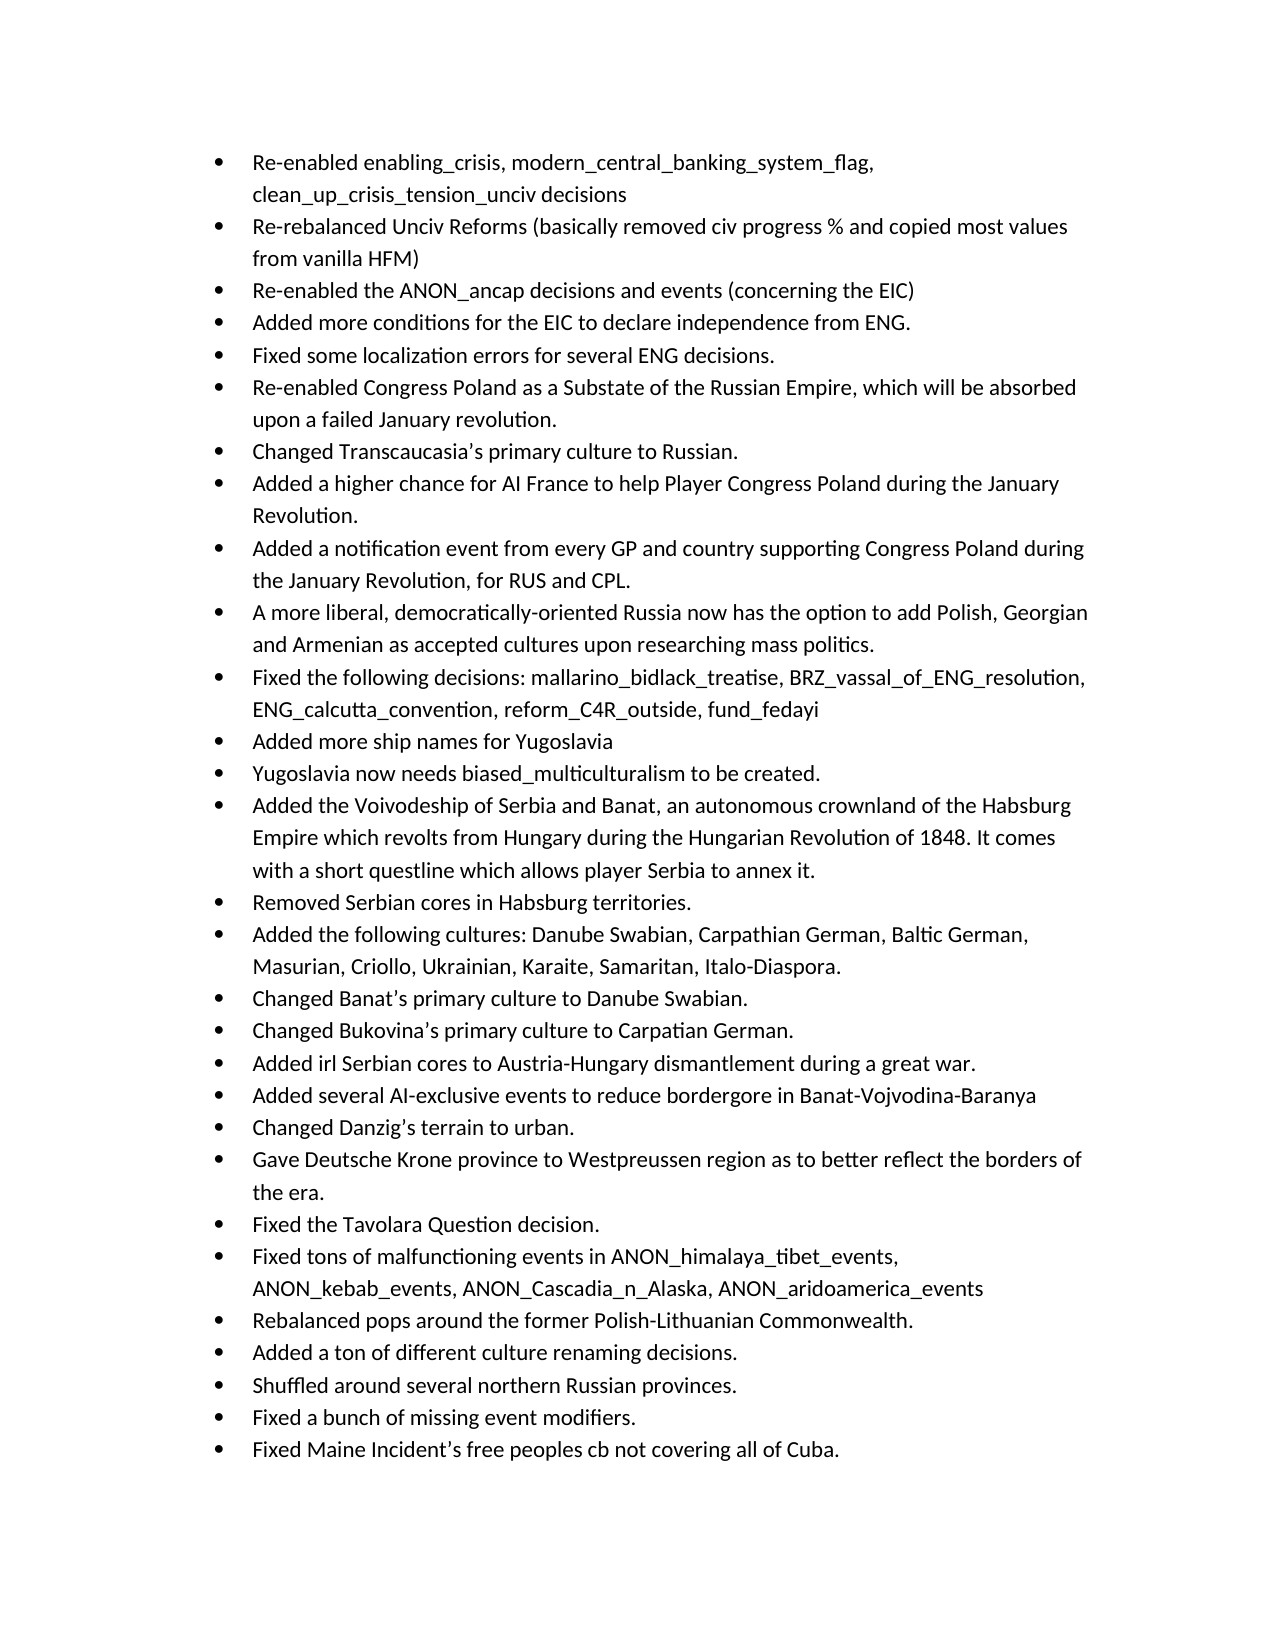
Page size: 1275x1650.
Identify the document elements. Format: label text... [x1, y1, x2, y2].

list Re-enabled Congress Poland as a Substate of the Russian Empire, which will be absorbed upon a failed January revolution. [215, 373, 1098, 433]
list Fixed Maine Incident’s free peoples cb not covering all of Cuba. [215, 1435, 1098, 1463]
list Gave Deutsche Krone province to Westpreussen region as to better reflect the borders of the era. [215, 1145, 1098, 1206]
list Removed Serbian cores in Habsburg territories. [215, 888, 1098, 916]
list Fixed the Tavolara Question decision. [215, 1210, 1098, 1238]
list Added the following cultures: Danube Swabian, Carpathian German, Baltic German, Masurian, Criollo, Ukrainian, Karaite, Samaritan, Italo-Diaspora. [215, 920, 1098, 980]
list Shuffled around several northern Russian provinces. [215, 1371, 1098, 1399]
list Changed Danzig’s terrain to urban. [215, 1113, 1098, 1141]
list Fixed the following decisions: mallarino_bidlack_treatise, BRZ_vassal_of_ENG_resolution, ENG_calcutta_convention, reform_C4R_outside, fund_fedayi [215, 663, 1098, 723]
list Added a notification event from every GP and country supporting Congress Poland during the January Revolution, for RUS and CPL. [215, 534, 1098, 594]
list Added the Voivodeship of Serbia and Banat, an autonomous crownland of the Habsburg Empire which revolts from Hungary during the Hungarian Revolution of 1848. It comes with a short questline which allows player Serbia to annex it. [215, 791, 1098, 884]
list Added several AI-exclusive events to reduce bordergore in Banat-Vojvodina-Baranya [215, 1081, 1098, 1109]
list Added more ship names for Yugoslavia [215, 727, 1098, 755]
list Rebalanced pops around the former Polish-Lithuanian Commonwealth. [215, 1306, 1098, 1334]
list Changed Banat’s primary culture to Danube Swabian. [215, 984, 1098, 1012]
list Yugoslavia now needs biased_multiculturalism to be created. [215, 759, 1098, 787]
list Added a ton of different culture renaming decisions. [215, 1338, 1098, 1367]
list Added more conditions for the EIC to declare independence from ENG. [215, 308, 1098, 337]
list Re-enabled the ANON_ancap decisions and events (concerning the EIC) [215, 276, 1098, 304]
list Added irl Serbian cores to Austria-Hungary dismantlement during a great war. [215, 1049, 1098, 1077]
list A more liberal, democratically-oriented Russia now has the option to add Polish, Georgian and Armenian as accepted cultures upon researching mass politics. [215, 598, 1098, 658]
list Added a higher chance for AI France to help Player Congress Poland during the January Revolution. [215, 469, 1098, 530]
list Changed Bukovina’s primary culture to Carpatian German. [215, 1017, 1098, 1045]
list Fixed a bunch of missing event modifiers. [215, 1403, 1098, 1431]
list Fixed some localization errors for several ENG decisions. [215, 341, 1098, 369]
list Re-enabled enabling_crisis, modern_central_banking_system_flag, clean_up_crisis_tension_unciv decisions [215, 148, 1098, 208]
list Fixed tons of malfunctioning events in ANON_himalaya_tibet_events, ANON_kebab_events, ANON_Cascadia_n_Alaska, ANON_aridoamerica_events [215, 1242, 1098, 1302]
list Changed Transcaucasia’s primary culture to Russian. [215, 437, 1098, 465]
list Re-rebalanced Unciv Reforms (basically removed civ progress % and copied most values from vanilla HFM) [215, 212, 1098, 272]
